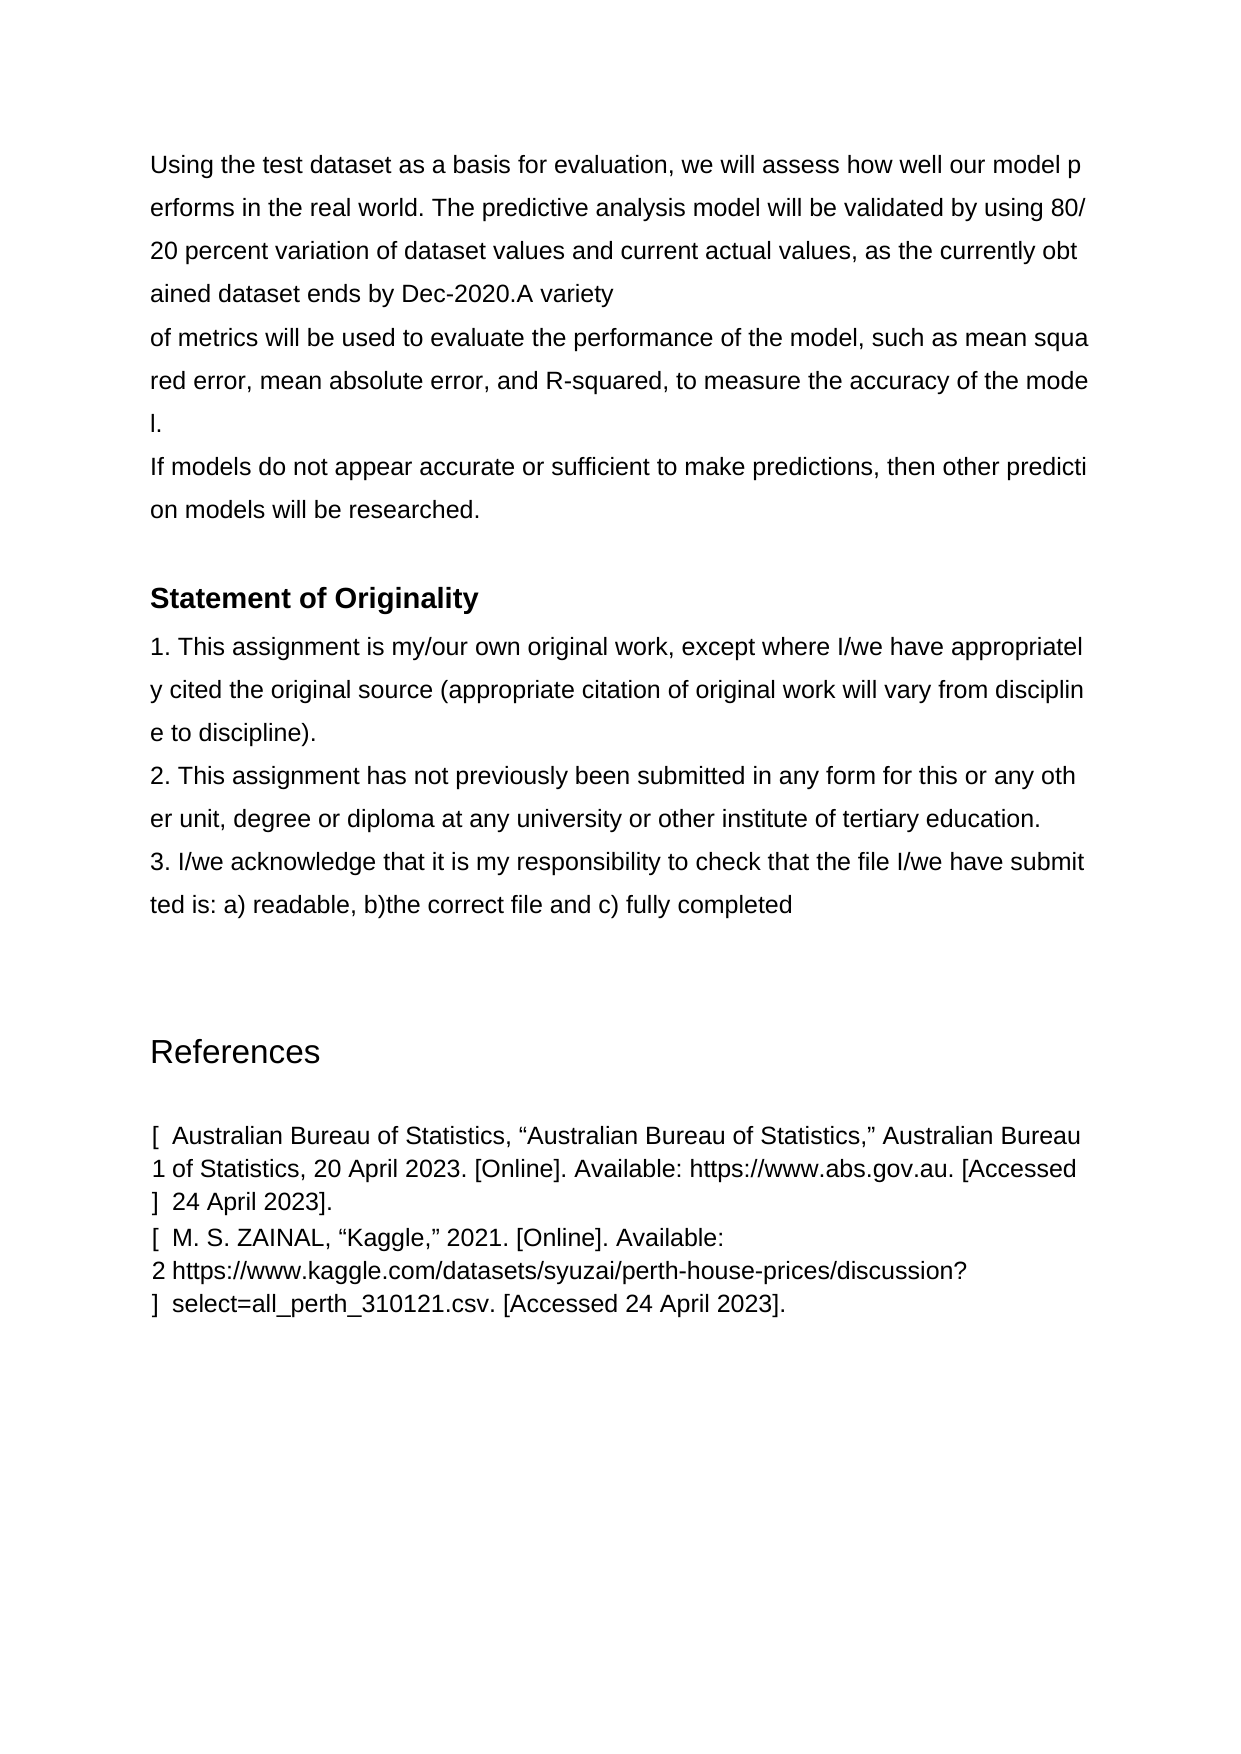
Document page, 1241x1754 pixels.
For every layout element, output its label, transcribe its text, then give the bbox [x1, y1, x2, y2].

text 2. This assignment has not previously been submitted in any form for this or any other unit, degree or diploma at any university or other institute of tertiary education. [150, 761, 1090, 833]
text Using the test dataset as a basis for evaluation, we will assess how well our model performs in the real world. The predictive analysis model will be validated by using 80/20 percent variation of dataset values and current actual values, as the currently obtained dataset ends by Dec-2020.A variety [150, 150, 1090, 308]
text If models do not appear accurate or sufficient to make predictions, then other prediction models will be researched. [150, 452, 1090, 524]
text 1. This assignment is my/our own original work, except where I/we have appropriately cited the original source (appropriate citation of original work will vary from discipline to discipline). [150, 632, 1090, 747]
text 3. I/we acknowledge that it is my responsibility to check that the file I/we have submitted is: a) readable, b)the correct file and c) fully completed [150, 847, 1090, 919]
text of metrics will be used to evaluate the performance of the model, such as mean squared error, mean absolute error, and R-squared, to measure the accuracy of the model. [150, 322, 1090, 437]
text Statement of Originality [150, 581, 1090, 615]
